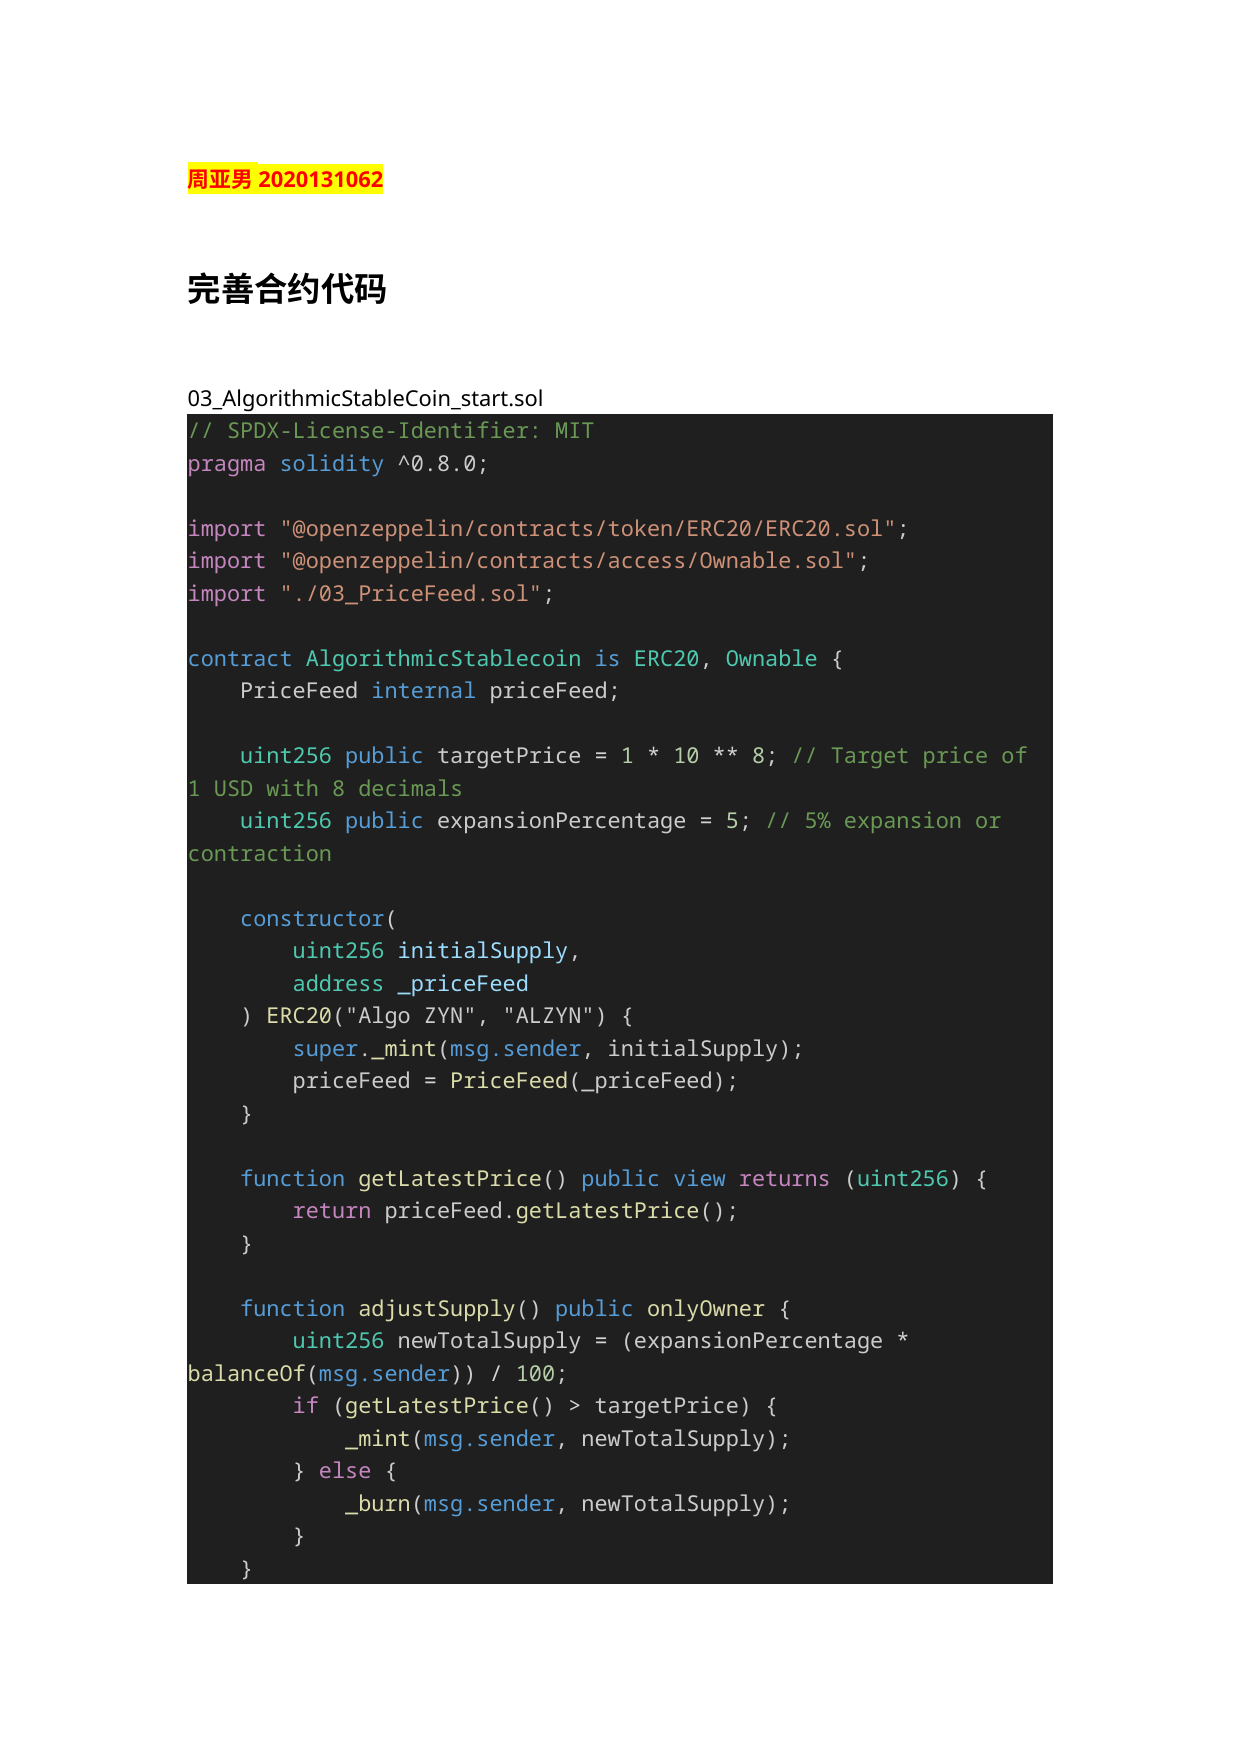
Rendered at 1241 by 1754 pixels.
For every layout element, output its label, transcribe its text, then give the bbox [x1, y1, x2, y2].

text 03_AlgorithmicStableCoin_start.sol [187, 381, 1053, 414]
text address _priceFeed [187, 966, 1053, 999]
text uint256 public expansionPercentage = 5; // 5% expansion or contraction [187, 804, 1053, 869]
subtitle 完善合约代码 [187, 254, 1053, 319]
text } [187, 1519, 1053, 1551]
text // SPDX-License-Identifier: MIT [187, 414, 1053, 446]
text 周亚男 2020131062 [258, 162, 1053, 194]
text constructor( [187, 901, 1053, 934]
text import "@openzeppelin/contracts/token/ERC20/ERC20.sol"; [187, 511, 1053, 544]
text ) ERC20("Algo ZYN", "ALZYN") { [187, 999, 1053, 1031]
text if (getLatestPrice() > targetPrice) { [187, 1389, 1053, 1421]
text function getLatestPrice() public view returns (uint256) { [187, 1161, 1053, 1194]
text uint256 initialSupply, [187, 934, 1053, 966]
text import "./03_PriceFeed.sol"; [187, 576, 1053, 609]
text uint256 public targetPrice = 1 * 10 ** 8; // Target price of 1 USD with 8 decimals [187, 739, 1053, 804]
text } [187, 1096, 1053, 1129]
text contract AlgorithmicStablecoin is ERC20, Ownable { [187, 641, 1053, 674]
text priceFeed = PriceFeed(_priceFeed); [187, 1064, 1053, 1096]
text function adjustSupply() public onlyOwner { [187, 1291, 1053, 1324]
text import "@openzeppelin/contracts/access/Ownable.sol"; [187, 544, 1053, 576]
text } [187, 1226, 1053, 1259]
text } [187, 1551, 1053, 1584]
text super._mint(msg.sender, initialSupply); [187, 1031, 1053, 1064]
text } else { [187, 1454, 1053, 1486]
text return priceFeed.getLatestPrice(); [187, 1194, 1053, 1226]
text _burn(msg.sender, newTotalSupply); [187, 1486, 1053, 1519]
text uint256 newTotalSupply = (expansionPercentage * balanceOf(msg.sender)) / 100; [187, 1324, 1053, 1389]
text pragma solidity ^0.8.0; [187, 446, 1053, 479]
text _mint(msg.sender, newTotalSupply); [187, 1421, 1053, 1454]
text PriceFeed internal priceFeed; [187, 674, 1053, 706]
